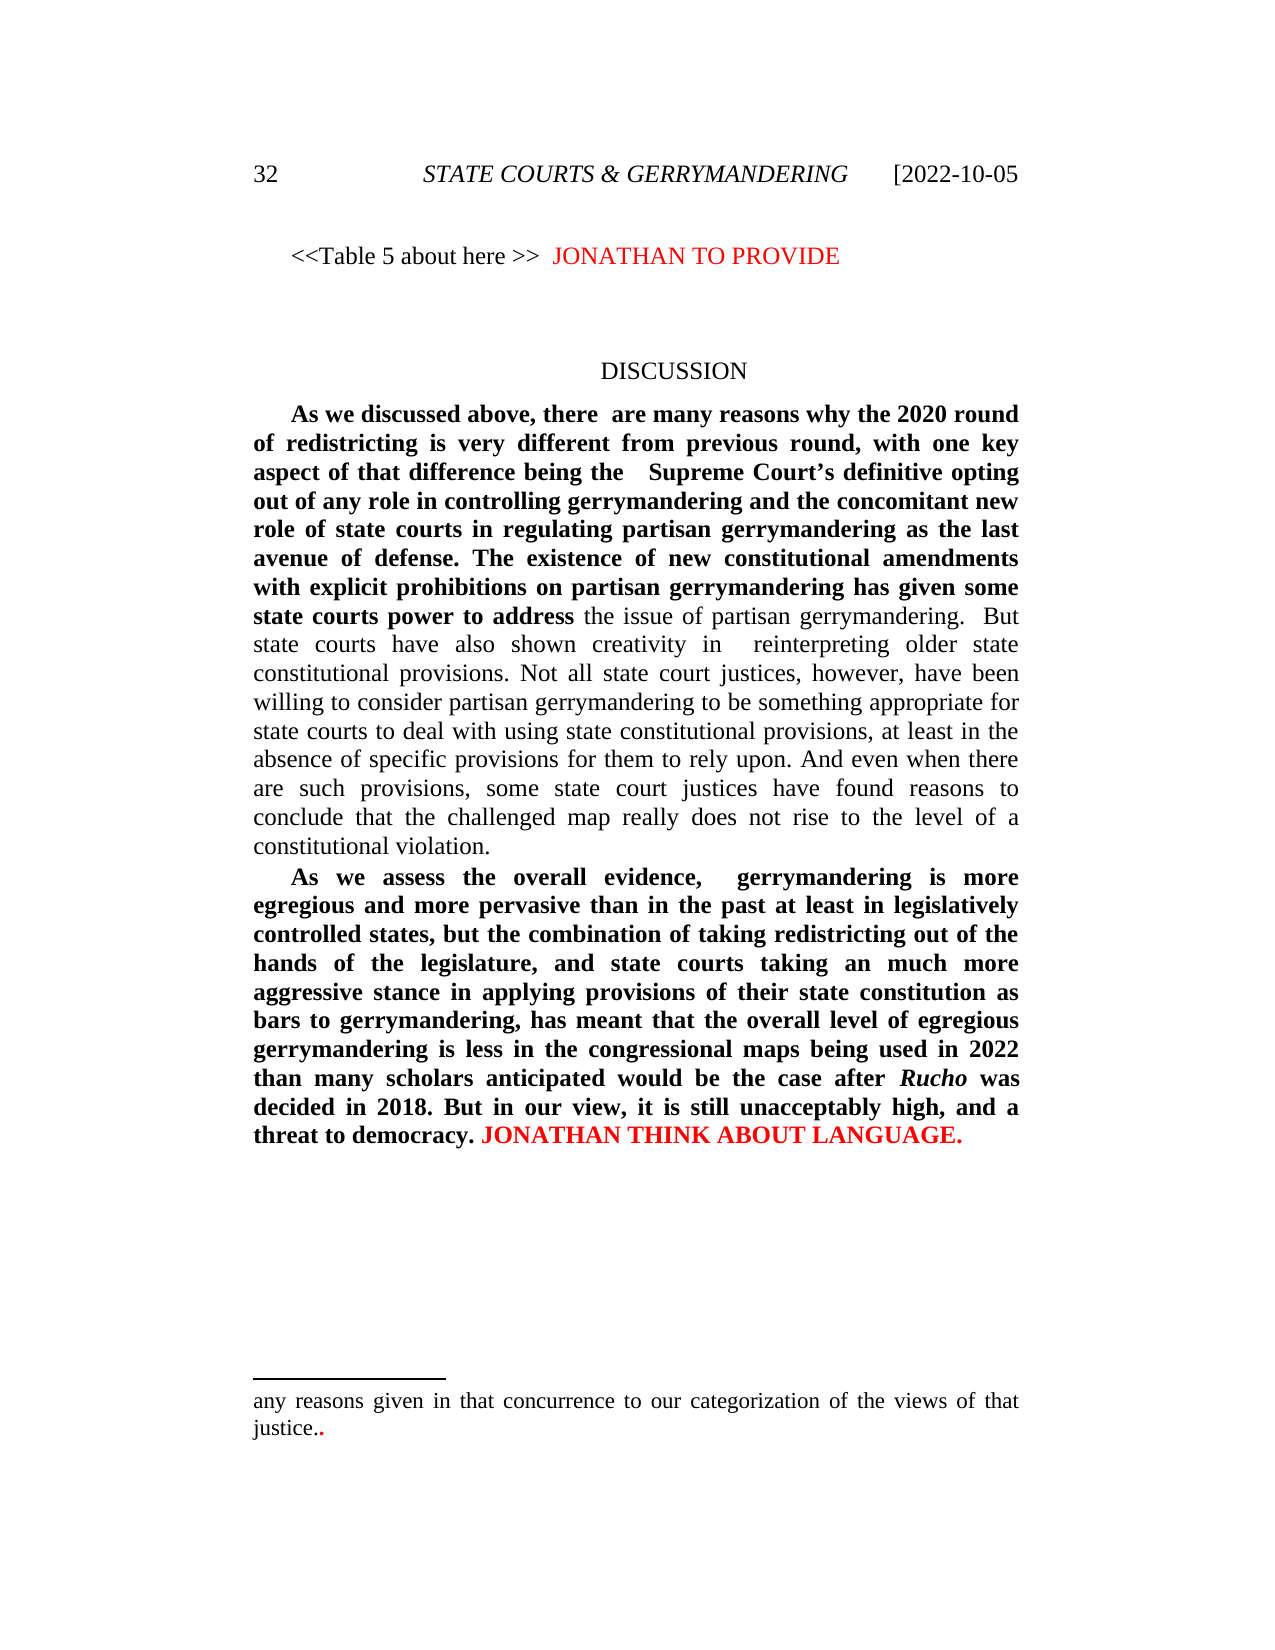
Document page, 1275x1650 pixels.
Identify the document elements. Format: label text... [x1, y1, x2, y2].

text As we discussed above, there are many reasons why the 2020 round of redistricting is very different from previous round, with one key aspect of that difference being the Supreme Court’s definitive opting out of any role in controlling gerrymandering and the concomitant new role of state courts in regulating partisan gerrymandering as the last avenue of defense. The existence of new constitutional amendments with explicit prohibitions on partisan gerrymandering has given some state courts power to address the issue of partisan gerrymandering. But state courts have also shown creativity in reinterpreting older state constitutional provisions. Not all state court justices, however, have been willing to consider partisan gerrymandering to be something appropriate for state courts to deal with using state constitutional provisions, at least in the absence of specific provisions for them to rely upon. And even when there are such provisions, some state court justices have found reasons to conclude that the challenged map really does not rise to the level of a constitutional violation. [253, 399, 1020, 859]
subtitle DISCUSSION [253, 356, 1020, 385]
text As we assess the overall evidence, gerrymandering is more egregious and more pervasive than in the past at least in legislatively controlled states, but the combination of taking redistricting out of the hands of the legislature, and state courts taking an much more aggressive stance in applying provisions of their state constitution as bars to gerrymandering, has meant that the overall level of egregious gerrymandering is less in the congressional maps being used in 2022 than many scholars anticipated would be the case after Rucho was decided in 2018. But in our view, it is still unacceptably high, and a threat to democracy. JONATHAN THINK ABOUT LANGUAGE. [253, 862, 1020, 1149]
text <<Table 5 about here >> JONATHAN TO PROVIDE [253, 241, 1020, 269]
